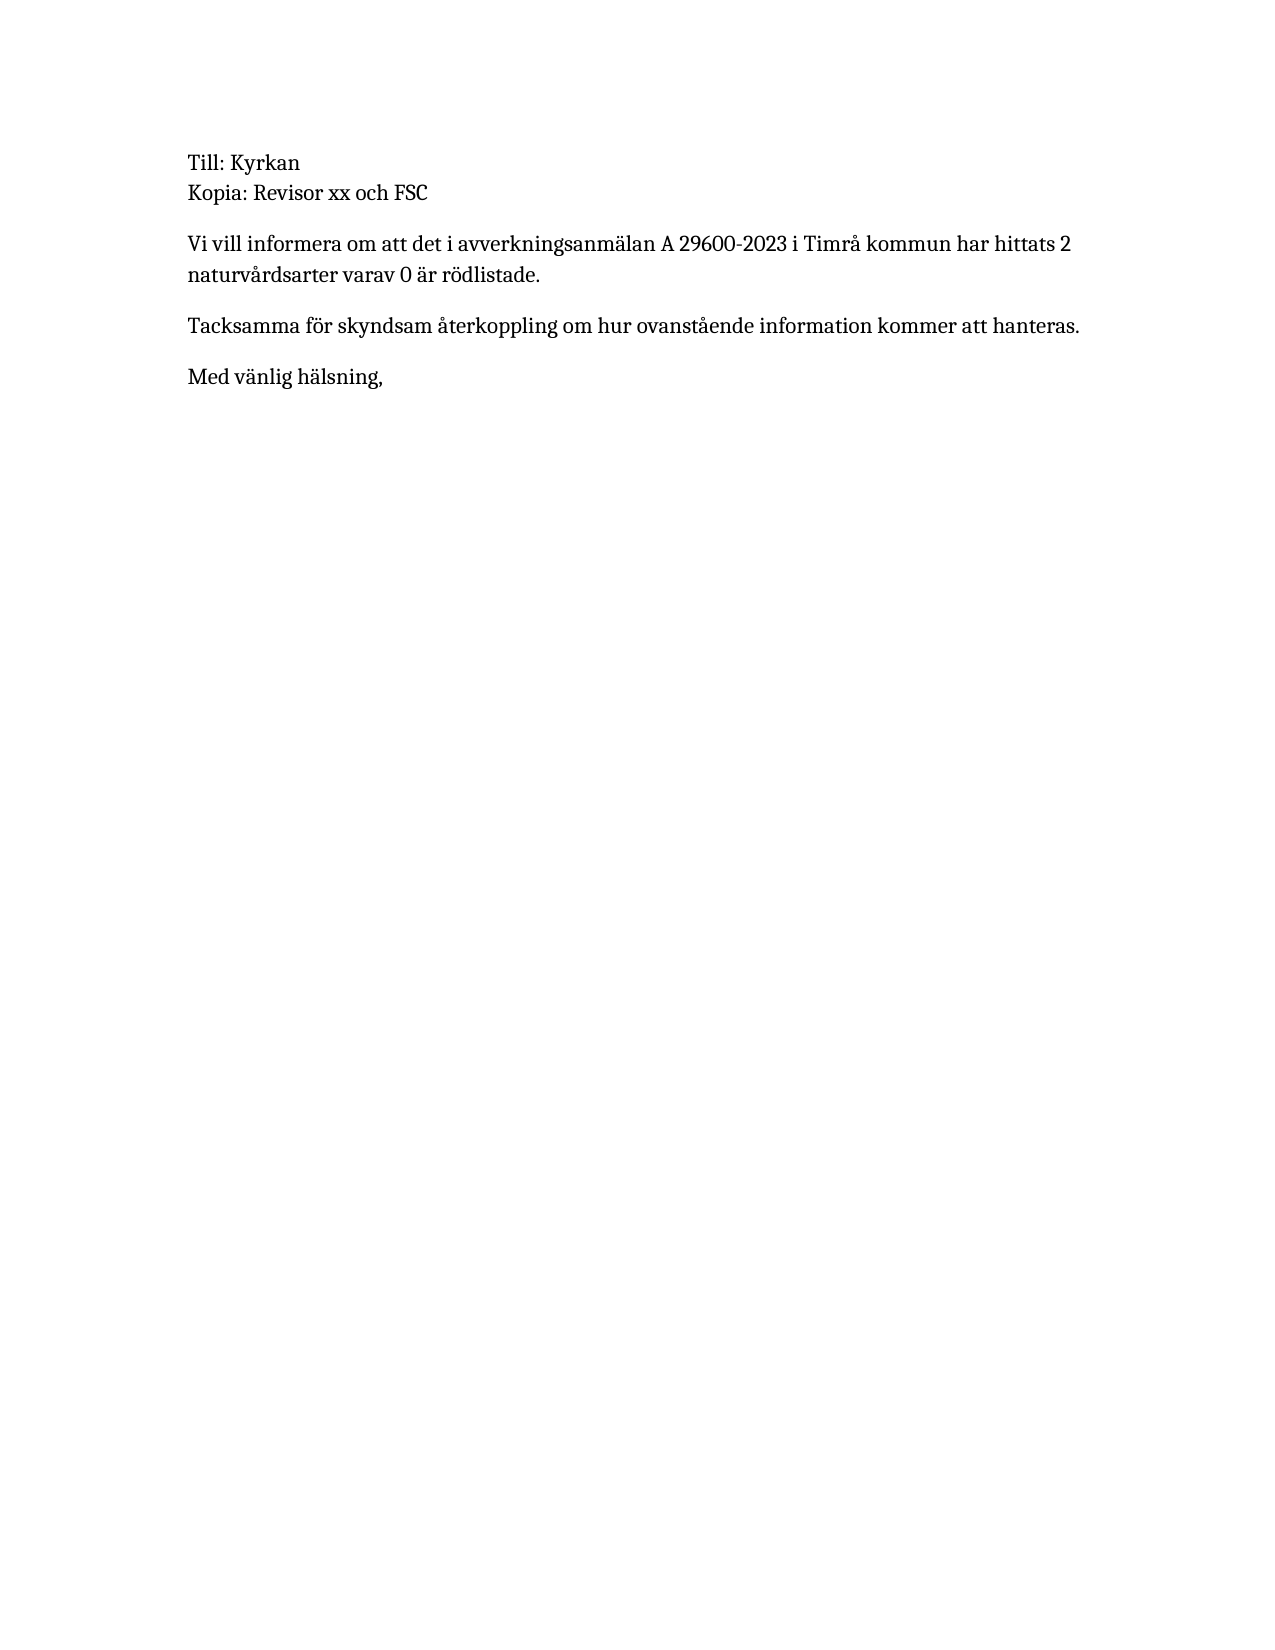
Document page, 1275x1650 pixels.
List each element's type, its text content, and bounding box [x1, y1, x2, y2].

text Tacksamma för skyndsam återkoppling om hur ovanstående information kommer att hanteras. [187, 312, 1087, 339]
text Med vänlig hälsning, [187, 363, 1087, 420]
text Till: Kyrkan Kopia: Revisor xx och FSC [187, 150, 1087, 207]
text Vi vill informera om att det i avverkningsanmälan A 29600-2023 i Timrå kommun har hittats 2 naturvårdsarter varav 0 är rödlistade. [187, 231, 1087, 288]
